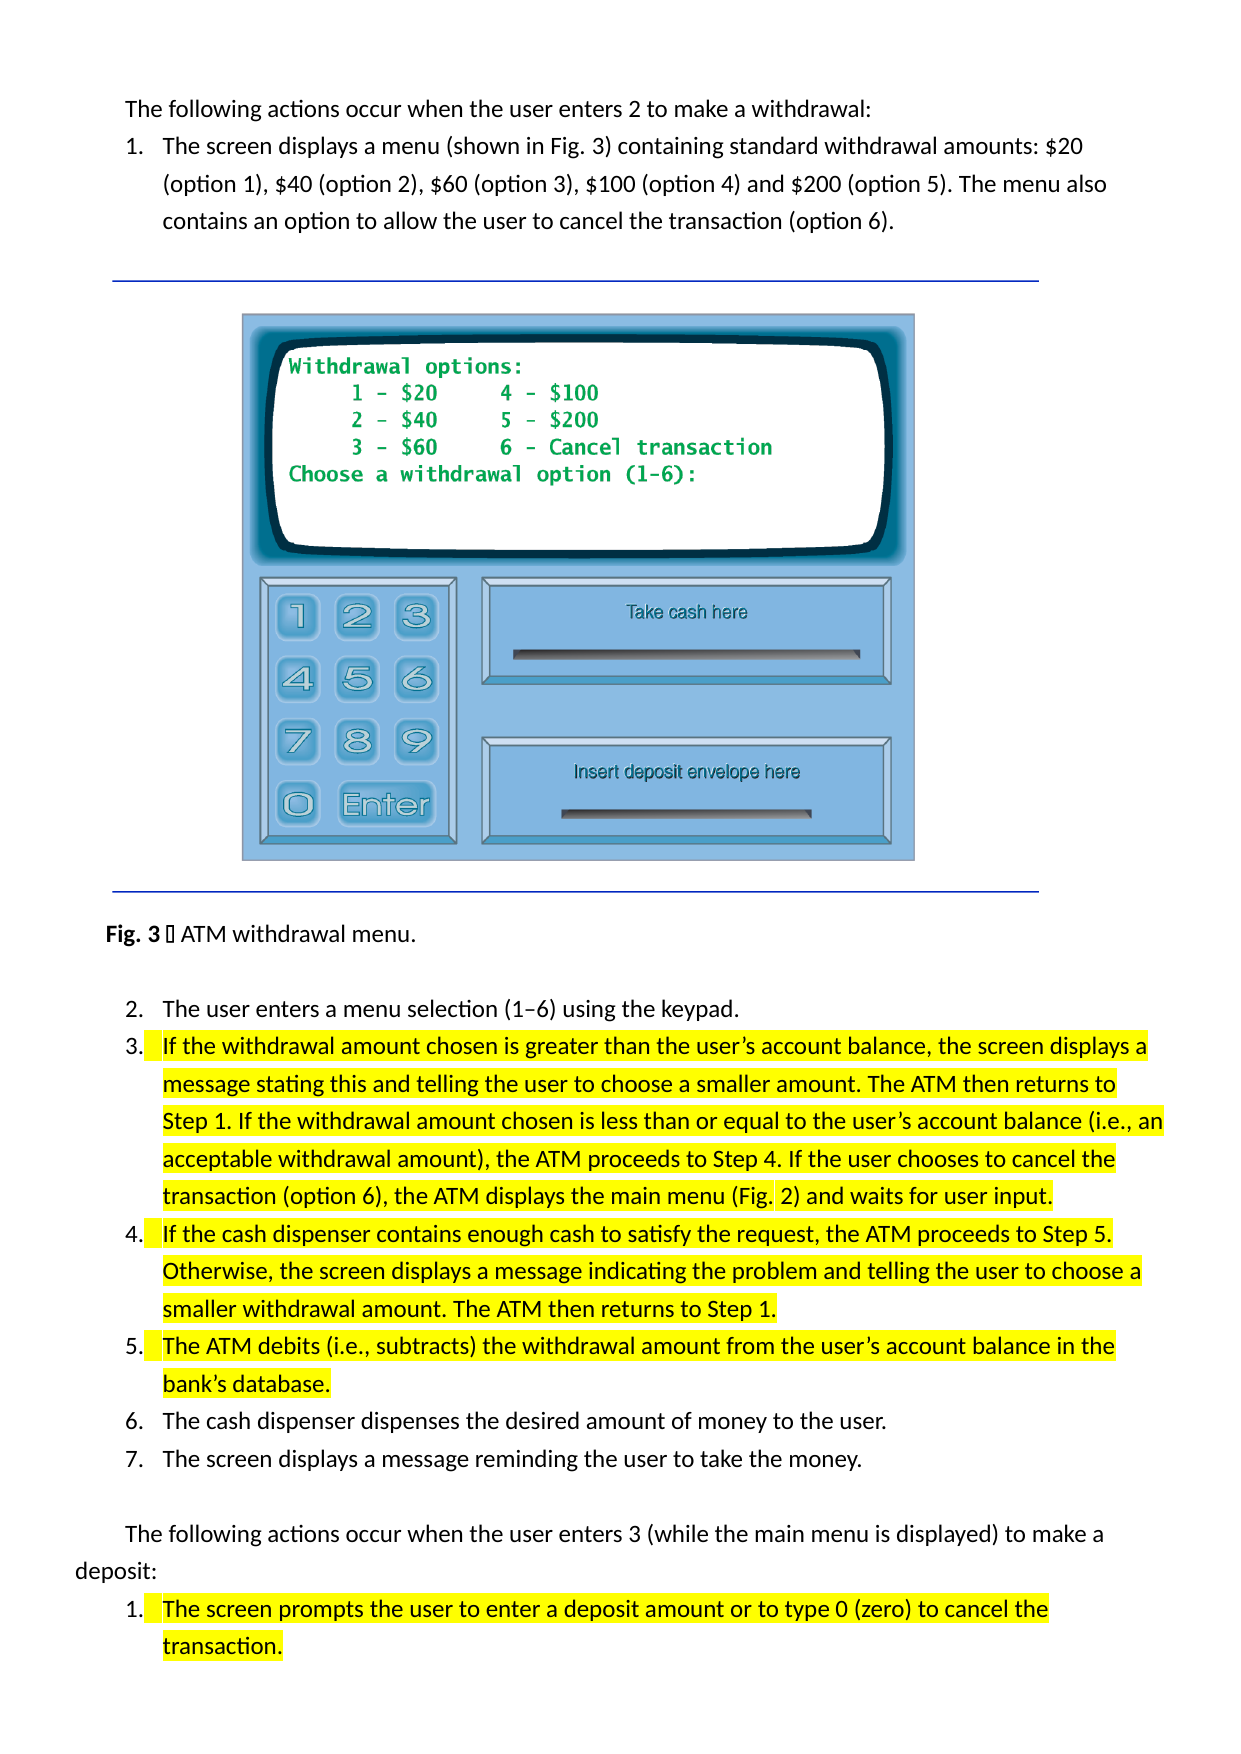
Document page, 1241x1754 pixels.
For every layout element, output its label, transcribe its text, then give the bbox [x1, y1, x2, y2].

text The following actions occur when the user enters 2 to make a withdrawal: [75, 89, 1165, 127]
list The screen displays a menu (shown in Fig. 3) containing standard withdrawal amounts: $20 (option 1), $40 (option 2), $60 (option 3), $100 (option 4) and $200 (option 5). The menu also contains an option to allow the user to cancel the transaction (option 6). [125, 127, 1165, 239]
text Fig. 3 ATM withdrawal menu. [100, 914, 1165, 952]
list If the cash dispenser contains enough cash to satisfy the request, the ATM proceeds to Step 5. Otherwise, the screen displays a message indicating the problem and telling the user to choose a smaller withdrawal amount. The ATM then returns to Step 1. [125, 1214, 1165, 1327]
list If the withdrawal amount chosen is greater than the user’s account balance, the screen displays a message stating this and telling the user to choose a smaller amount. The ATM then returns to Step 1. If the withdrawal amount chosen is less than or equal to the user’s account balance (i.e., an acceptable withdrawal amount), the ATM proceeds to Step 4. If the user chooses to cancel the transaction (option 6), the ATM displays the main menu (Fig. 2) and waits for user input. [125, 1027, 1165, 1214]
list The screen displays a message reminding the user to take the money. [125, 1439, 1165, 1477]
list The cash dispenser dispenses the desired amount of money to the user. [125, 1402, 1165, 1439]
list The user enters a menu selection (1–6) using the keypad. [125, 989, 1165, 1027]
text The following actions occur when the user enters 3 (while the main menu is displayed) to make a deposit: [75, 1514, 1165, 1589]
list The screen prompts the user to enter a deposit amount or to type 0 (zero) to cancel the transaction. [125, 1589, 1165, 1664]
picture [100, 277, 1039, 903]
list The ATM debits (i.e., subtracts) the withdrawal amount from the user’s account balance in the bank’s database. [125, 1327, 1165, 1402]
